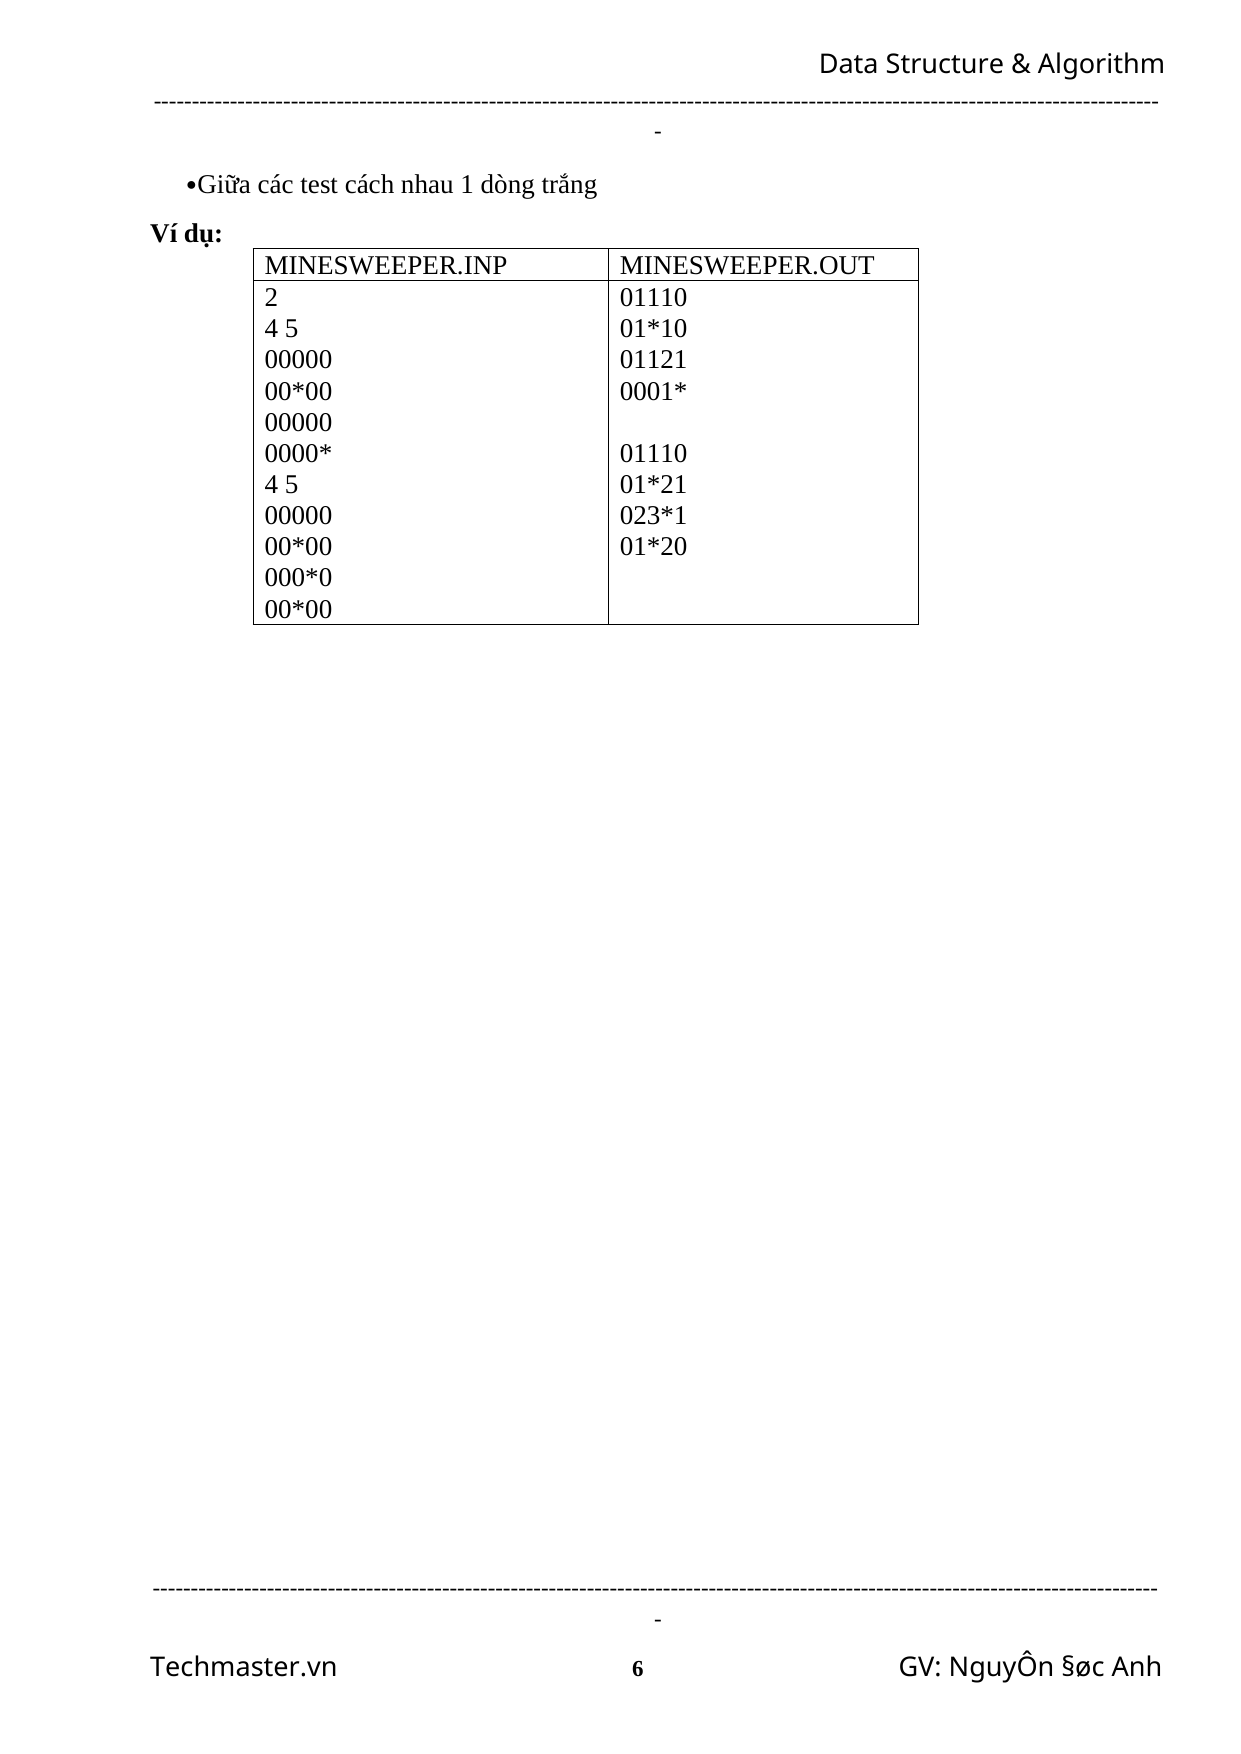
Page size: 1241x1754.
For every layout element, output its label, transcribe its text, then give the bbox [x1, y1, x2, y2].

table_header MINESWEEPER.OUT [609, 249, 918, 280]
table_header MINESWEEPER.INP [254, 249, 608, 280]
list Giữa các test cách nhau 1 dòng trắng [187, 169, 1165, 200]
text Ví dụ: [150, 217, 1165, 248]
table_cell 2 4 5 00000 00*00 00000 0000* 4 5 00000 00*00 000*0 00*00 [254, 281, 608, 624]
table_cell 01110 01*10 01121 0001* 01110 01*21 023*1 01*20 [609, 281, 918, 624]
